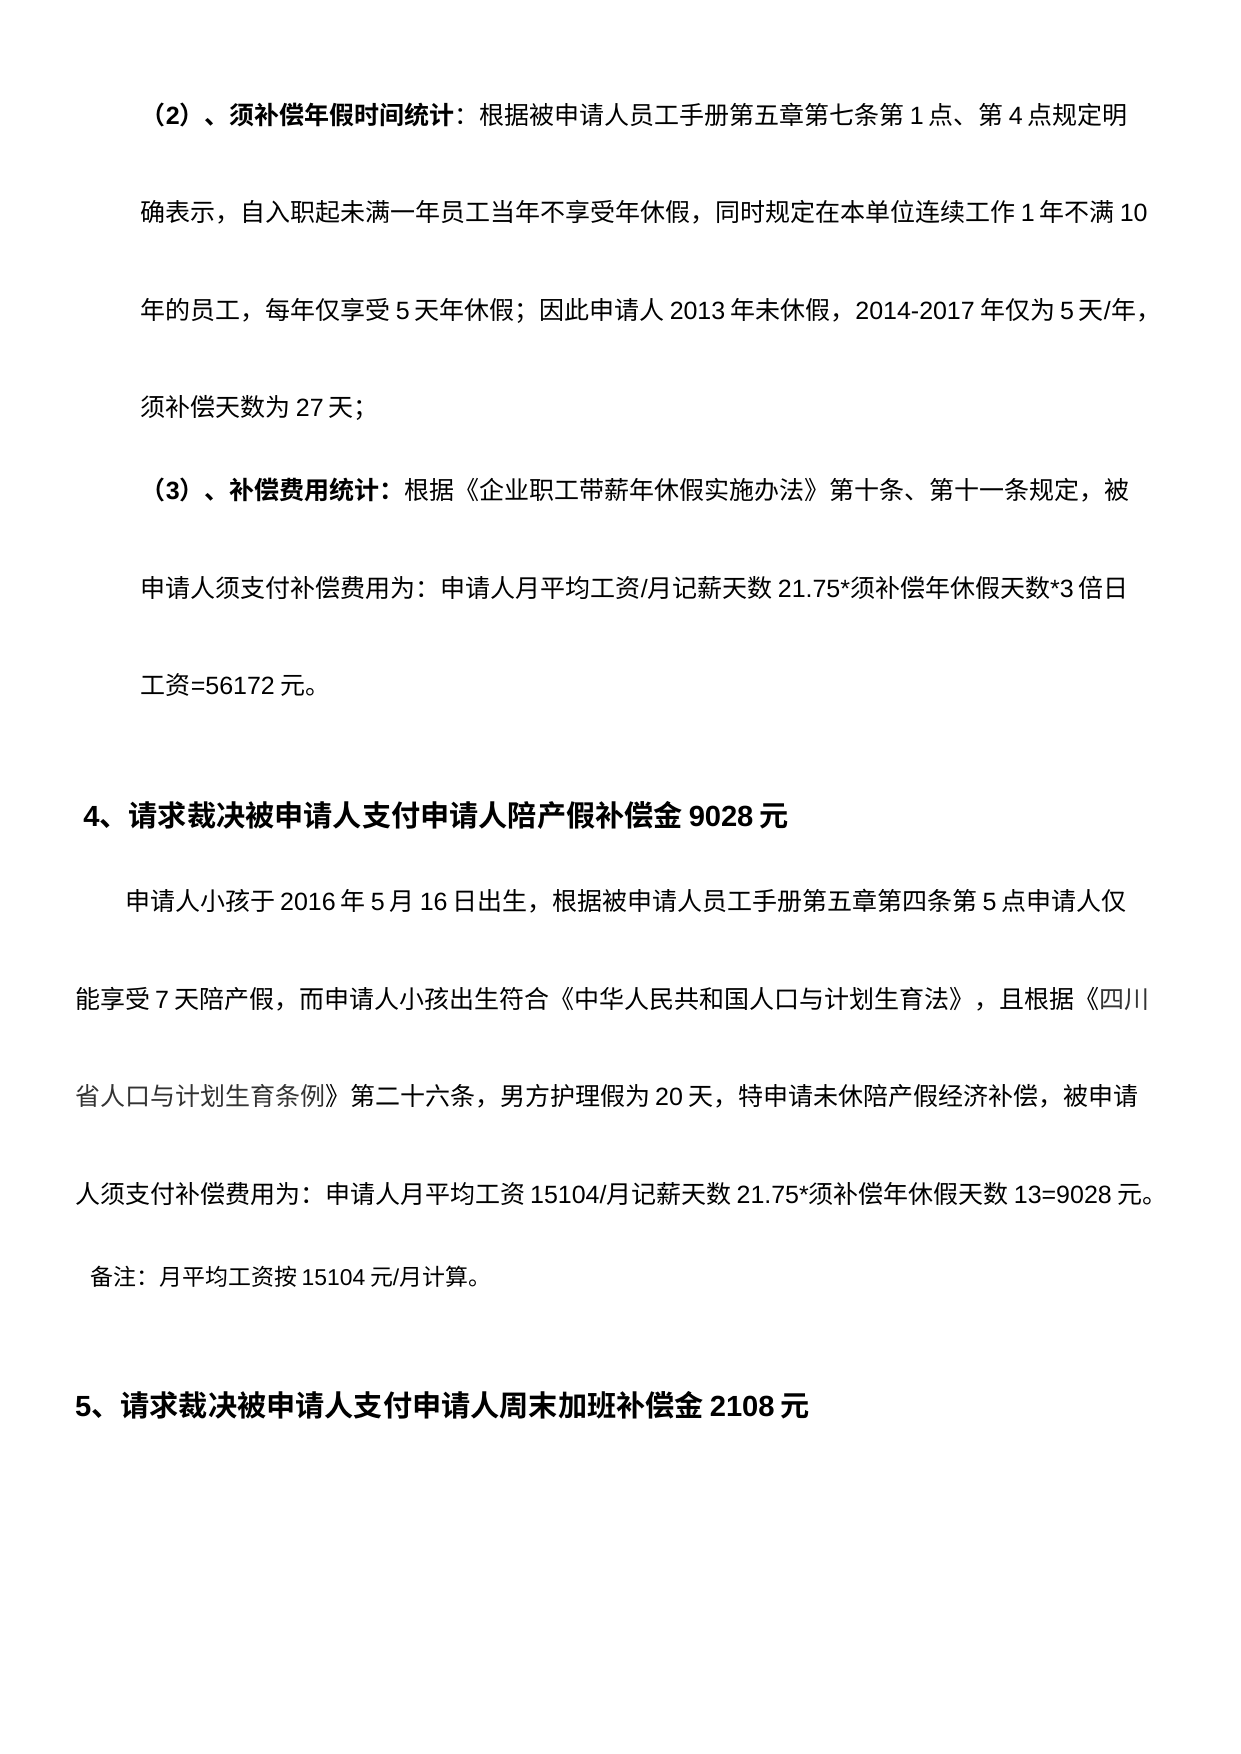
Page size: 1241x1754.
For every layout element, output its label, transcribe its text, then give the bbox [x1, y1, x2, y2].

text 5、请求裁决被申请人支付申请人周末加班补偿金2108元 [75, 1372, 1149, 1437]
text （2）、须补偿年假时间统计：根据被申请人员工手册第五章第七条第1点、第4点规定明确表示，自入职起未满一年员工当年不享受年休假，同时规定在本单位连续工作1年不满10年的员工，每年仅享受5天年休假；因此申请人2013年未休假，2014-2017年仅为5天/年，须补偿天数为27天； [141, 81, 1149, 438]
text 备注：月平均工资按15104元/月计算。 [91, 1243, 1149, 1308]
text 4、请求裁决被申请人支付申请人陪产假补偿金9028元 [75, 781, 1149, 846]
text 申请人小孩于2016年5月16日出生，根据被申请人员工手册第五章第四条第5点申请人仅能享受7天陪产假，而申请人小孩出生符合《中华人民共和国人口与计划生育法》，且根据《四川省人口与计划生育条例》第二十六条，男方护理假为20天，特申请未休陪产假经济补偿，被申请人须支付补偿费用为：申请人月平均工资15104/月记薪天数21.75*须补偿年休假天数13=9028元。 [75, 867, 1149, 1225]
text （3）、补偿费用统计：根据《企业职工带薪年休假实施办法》第十条、第十一条规定，被申请人须支付补偿费用为：申请人月平均工资/月记薪天数21.75*须补偿年休假天数*3倍日工资=56172元。 [141, 456, 1149, 716]
